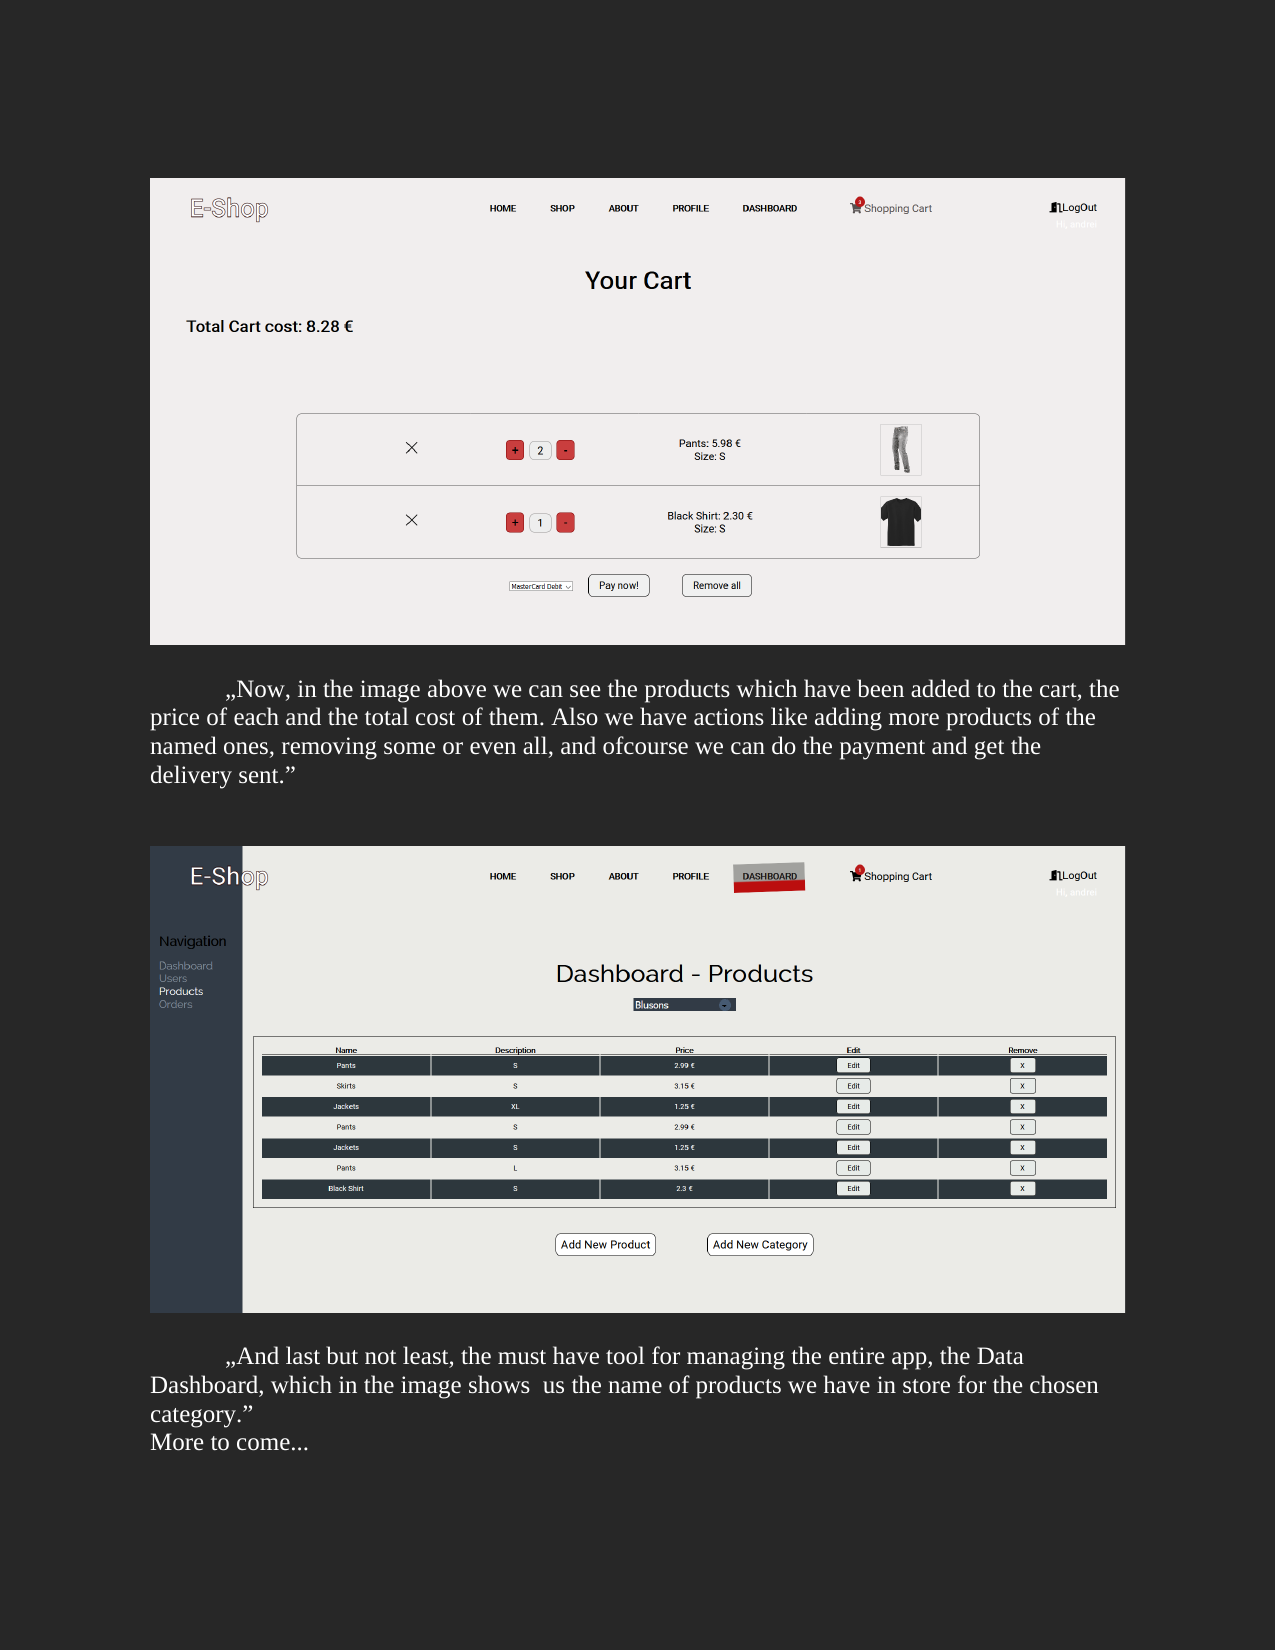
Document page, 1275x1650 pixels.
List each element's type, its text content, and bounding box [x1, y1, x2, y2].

text More to come... [150, 1427, 1125, 1456]
picture [150, 178, 1125, 645]
text „And last but not least, the must have tool for managing the entire app, the Data Dashboard, which in the image shows us the name of products we have in store for the chosen category.” [150, 1341, 1125, 1427]
text „Now, in the image above we can see the products which have been added to the cart, the price of each and the total cost of them. Also we have actions like adding more products of the named ones, removing some or even all, and ofcourse we can do the payment and get the delivery sent.” [150, 674, 1125, 789]
picture [150, 846, 1125, 1313]
